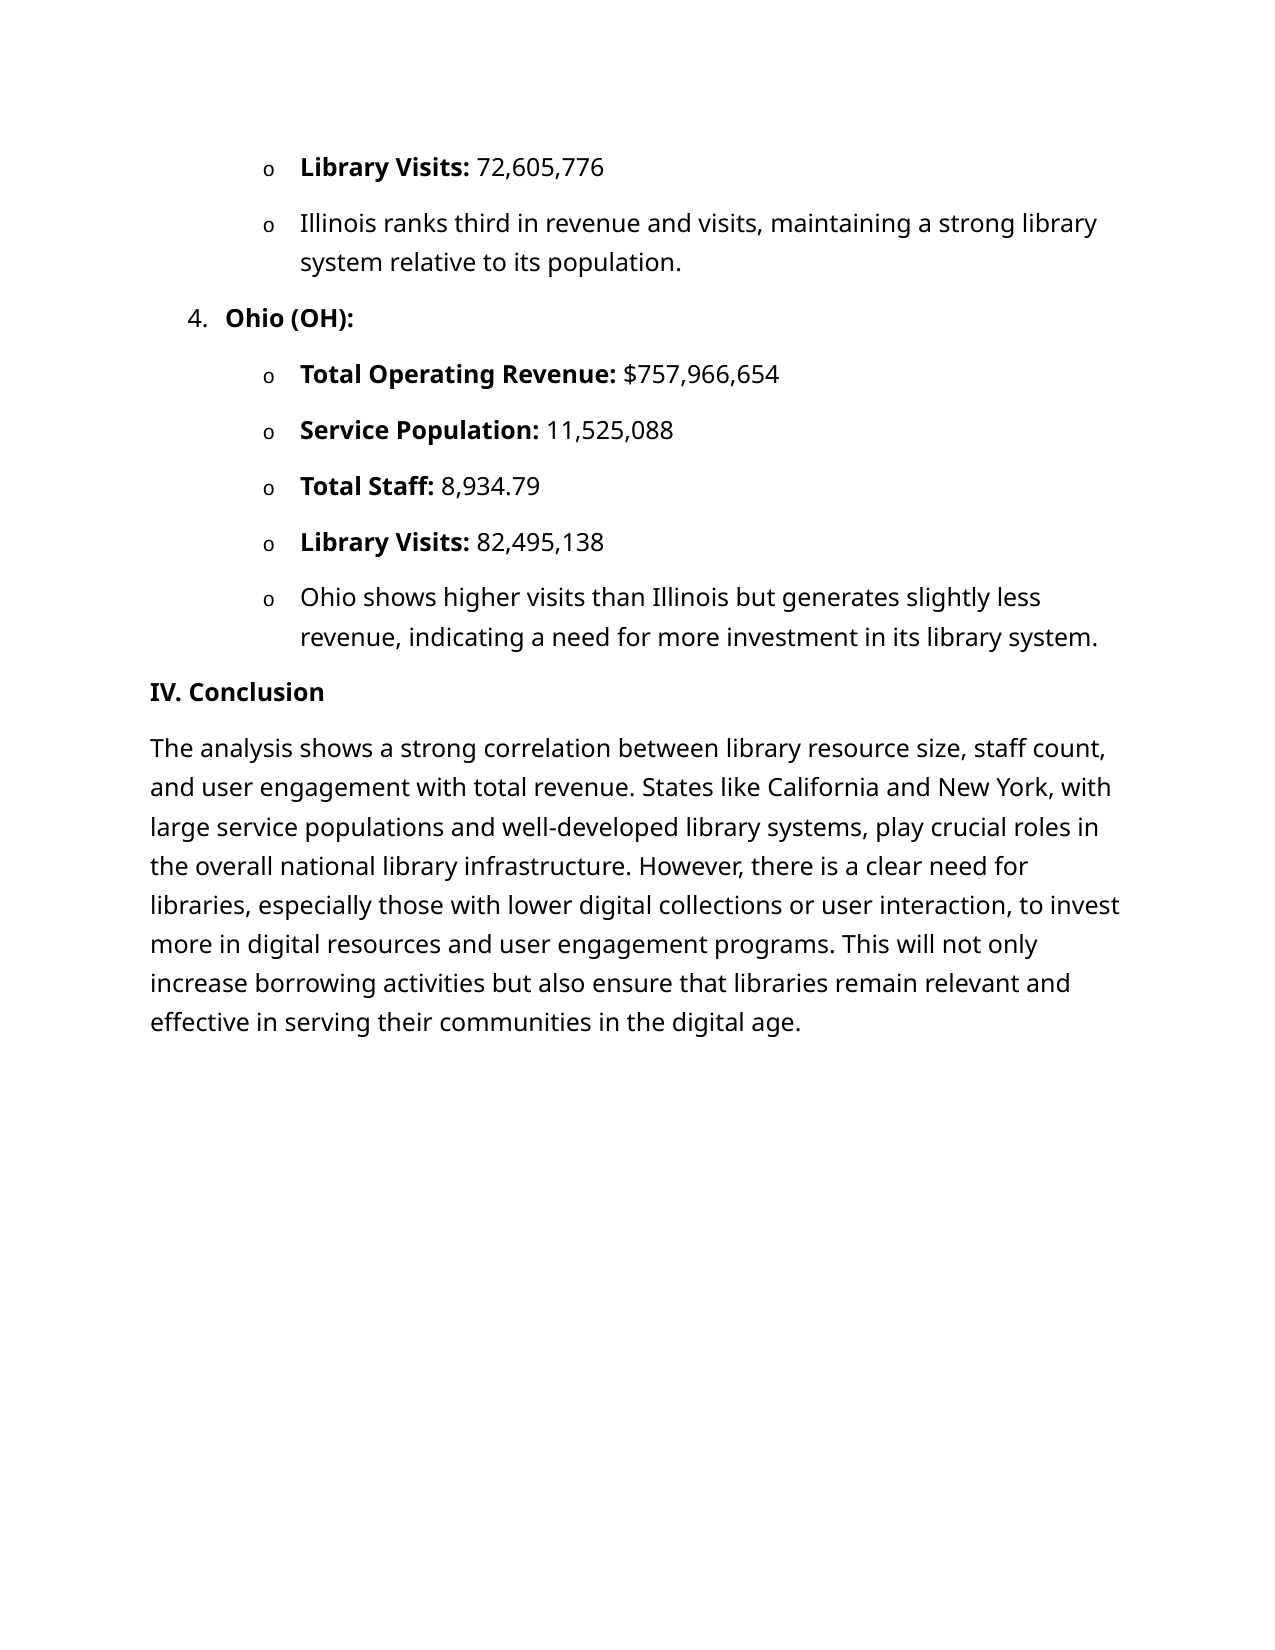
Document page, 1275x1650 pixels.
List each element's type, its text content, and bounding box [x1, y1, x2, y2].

list Library Visits: 82,495,138 [262, 524, 1125, 558]
text IV. Conclusion [150, 675, 1125, 709]
list Total Operating Revenue: $757,966,654 [262, 357, 1125, 391]
list Service Population: 11,525,088 [262, 412, 1125, 447]
list Ohio (OH): [187, 301, 1125, 335]
list Library Visits: 72,605,776 [262, 150, 1125, 184]
list Illinois ranks third in revenue and visits, maintaining a strong library system relative to its population. [262, 206, 1125, 279]
list Total Staff: 8,934.79 [262, 468, 1125, 502]
list Ohio shows higher visits than Illinois but generates slightly less revenue, indicating a need for more investment in its library system. [262, 580, 1125, 653]
text The analysis shows a strong correlation between library resource size, staff count, and user engagement with total revenue. States like California and New York, with large service populations and well-developed library systems, play crucial roles in the overall national library infrastructure. However, there is a clear need for libraries, especially those with lower digital collections or user interaction, to invest more in digital resources and user engagement programs. This will not only increase borrowing activities but also ensure that libraries remain relevant and effective in serving their communities in the digital age. [150, 731, 1125, 1039]
